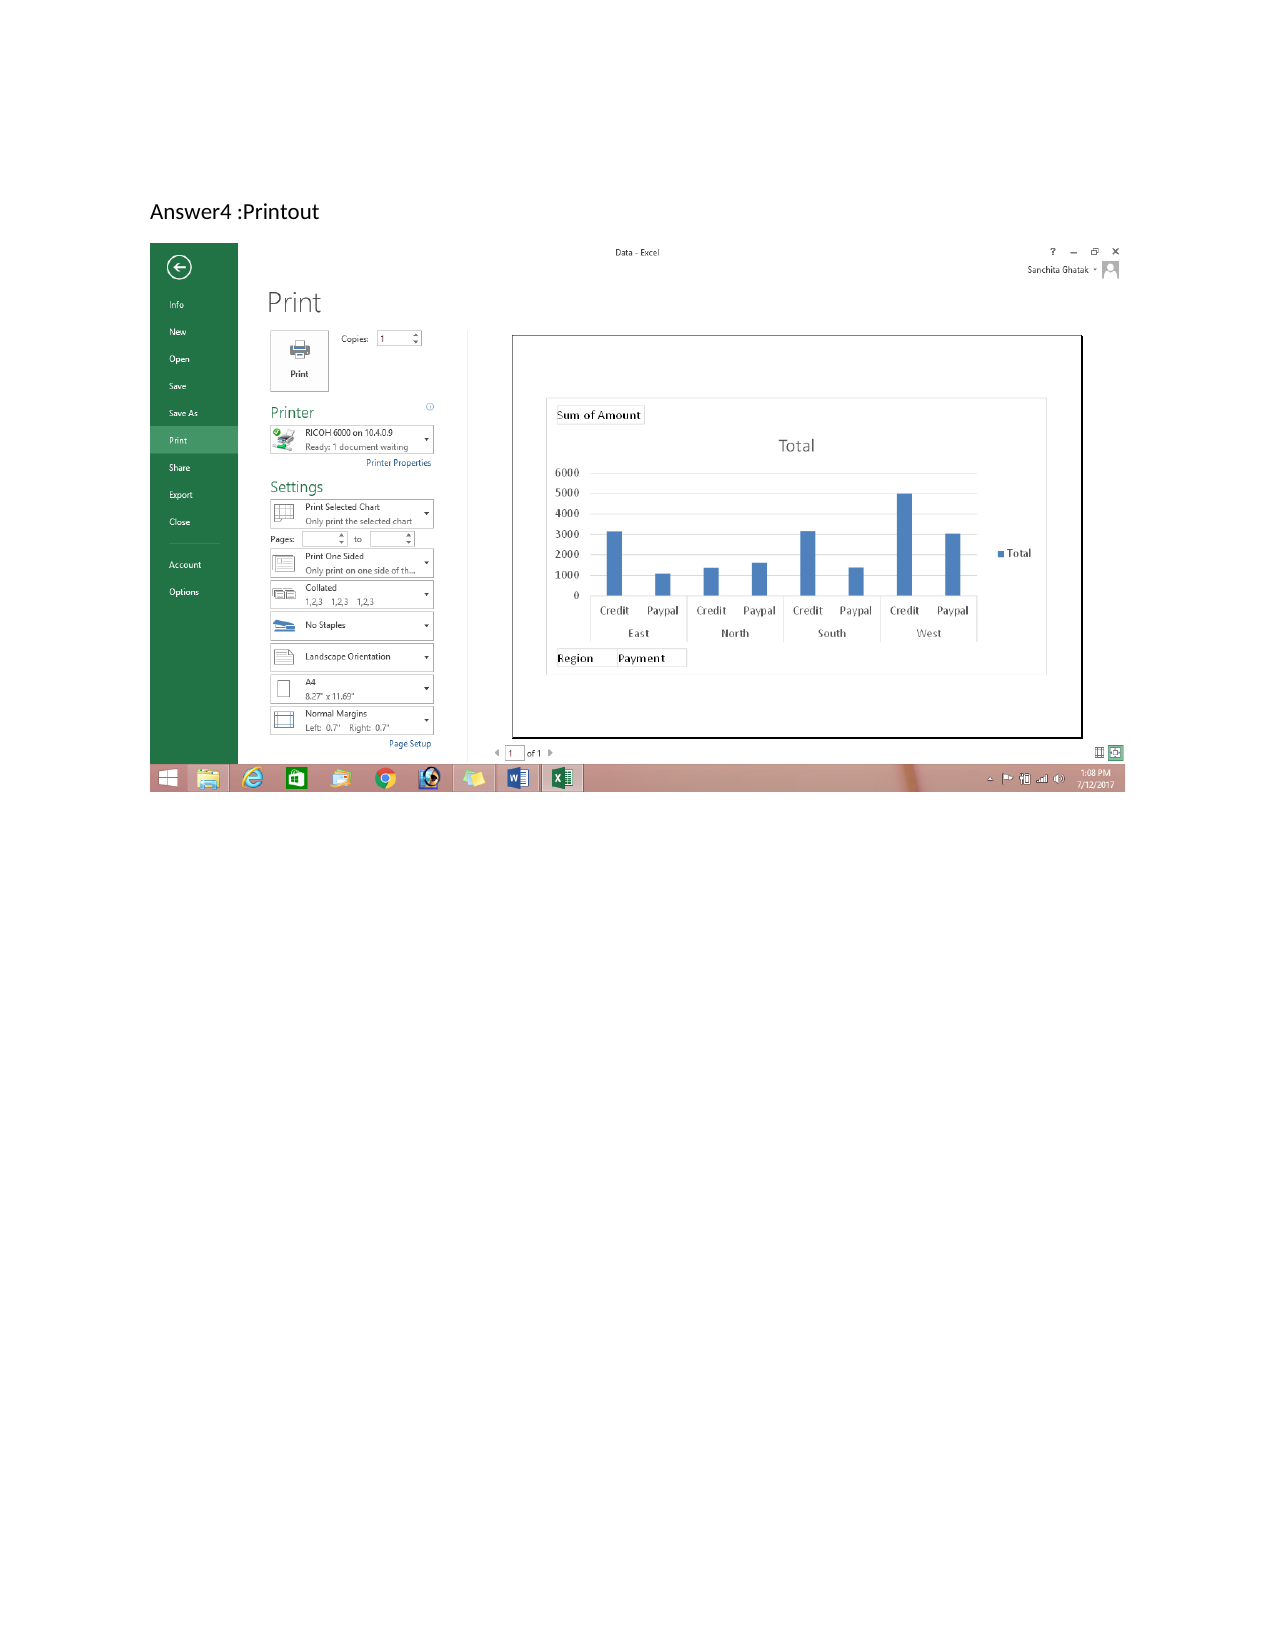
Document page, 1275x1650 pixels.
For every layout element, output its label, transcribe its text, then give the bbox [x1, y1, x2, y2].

picture [150, 243, 1125, 792]
text Answer4 :Printout [150, 197, 1125, 225]
